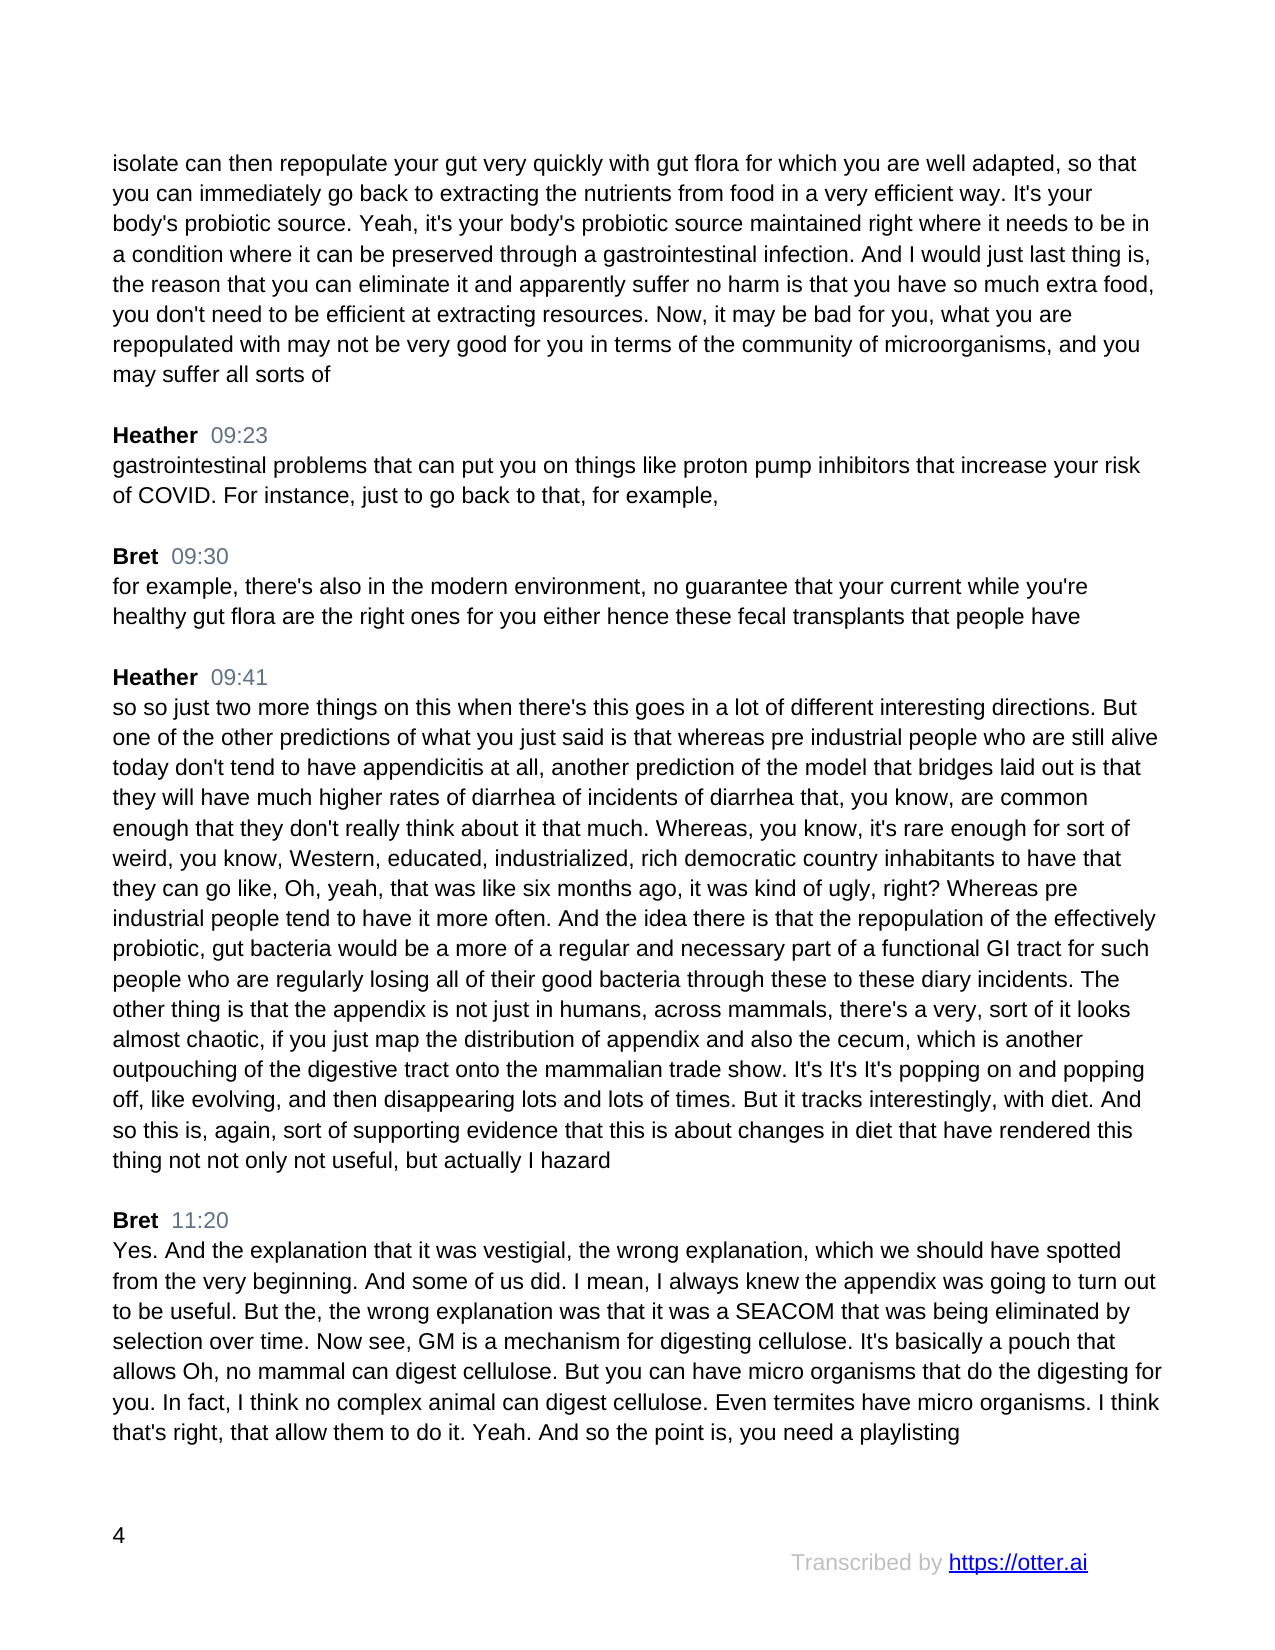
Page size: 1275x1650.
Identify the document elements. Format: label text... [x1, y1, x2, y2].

text Bret 11:20 [112, 1207, 1162, 1234]
text so so just two more things on this when there's this goes in a lot of different interesting directions. But one of the other predictions of what you just said is that whereas pre industrial people who are still alive today don't tend to have appendicitis at all, another prediction of the model that bridges laid out is that they will have much higher rates of diarrhea of incidents of diarrhea that, you know, are common enough that they don't really think about it that much. Whereas, you know, it's rare enough for sort of weird, you know, Western, educated, industrialized, rich democratic country inhabitants to have that they can go like, Oh, yeah, that was like six months ago, it was kind of ugly, right? Whereas pre industrial people tend to have it more often. And the idea there is that the repopulation of the effectively probiotic, gut bacteria would be a more of a regular and necessary part of a functional GI tract for such people who are regularly losing all of their good bacteria through these to these diary incidents. The other thing is that the appendix is not just in humans, across mammals, there's a very, sort of it looks almost chaotic, if you just map the distribution of appendix and also the cecum, which is another outpouching of the digestive tract onto the mammalian trade show. It's It's It's popping on and popping off, like evolving, and then disappearing lots and lots of times. But it tracks interestingly, with diet. And so this is, again, sort of supporting evidence that this is about changes in diet that have rendered this thing not not only not useful, but actually I hazard [112, 694, 1162, 1173]
text gastrointestinal problems that can put you on things like proton pump inhibitors that increase your risk of COVID. For instance, just to go back to that, for example, [112, 452, 1162, 509]
text for example, there's also in the modern environment, no guarantee that your current while you're healthy gut flora are the right ones for you either hence these fecal transplants that people have [112, 573, 1162, 629]
text Yes. And the explanation that it was vestigial, the wrong explanation, which we should have spotted from the very beginning. And some of us did. I mean, I always knew the appendix was going to turn out to be useful. But the, the wrong explanation was that it was a SEACOM that was being eliminated by selection over time. Now see, GM is a mechanism for digesting cellulose. It's basically a pouch that allows Oh, no mammal can digest cellulose. But you can have micro organisms that do the digesting for you. In fact, I think no complex animal can digest cellulose. Even termites have micro organisms. I think that's right, that allow them to do it. Yeah. And so the point is, you need a playlisting [112, 1237, 1162, 1445]
text Heather 09:41 [112, 663, 1162, 690]
text Heather 09:23 [112, 422, 1162, 448]
text Bret 09:30 [112, 543, 1162, 569]
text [112, 150, 1162, 388]
